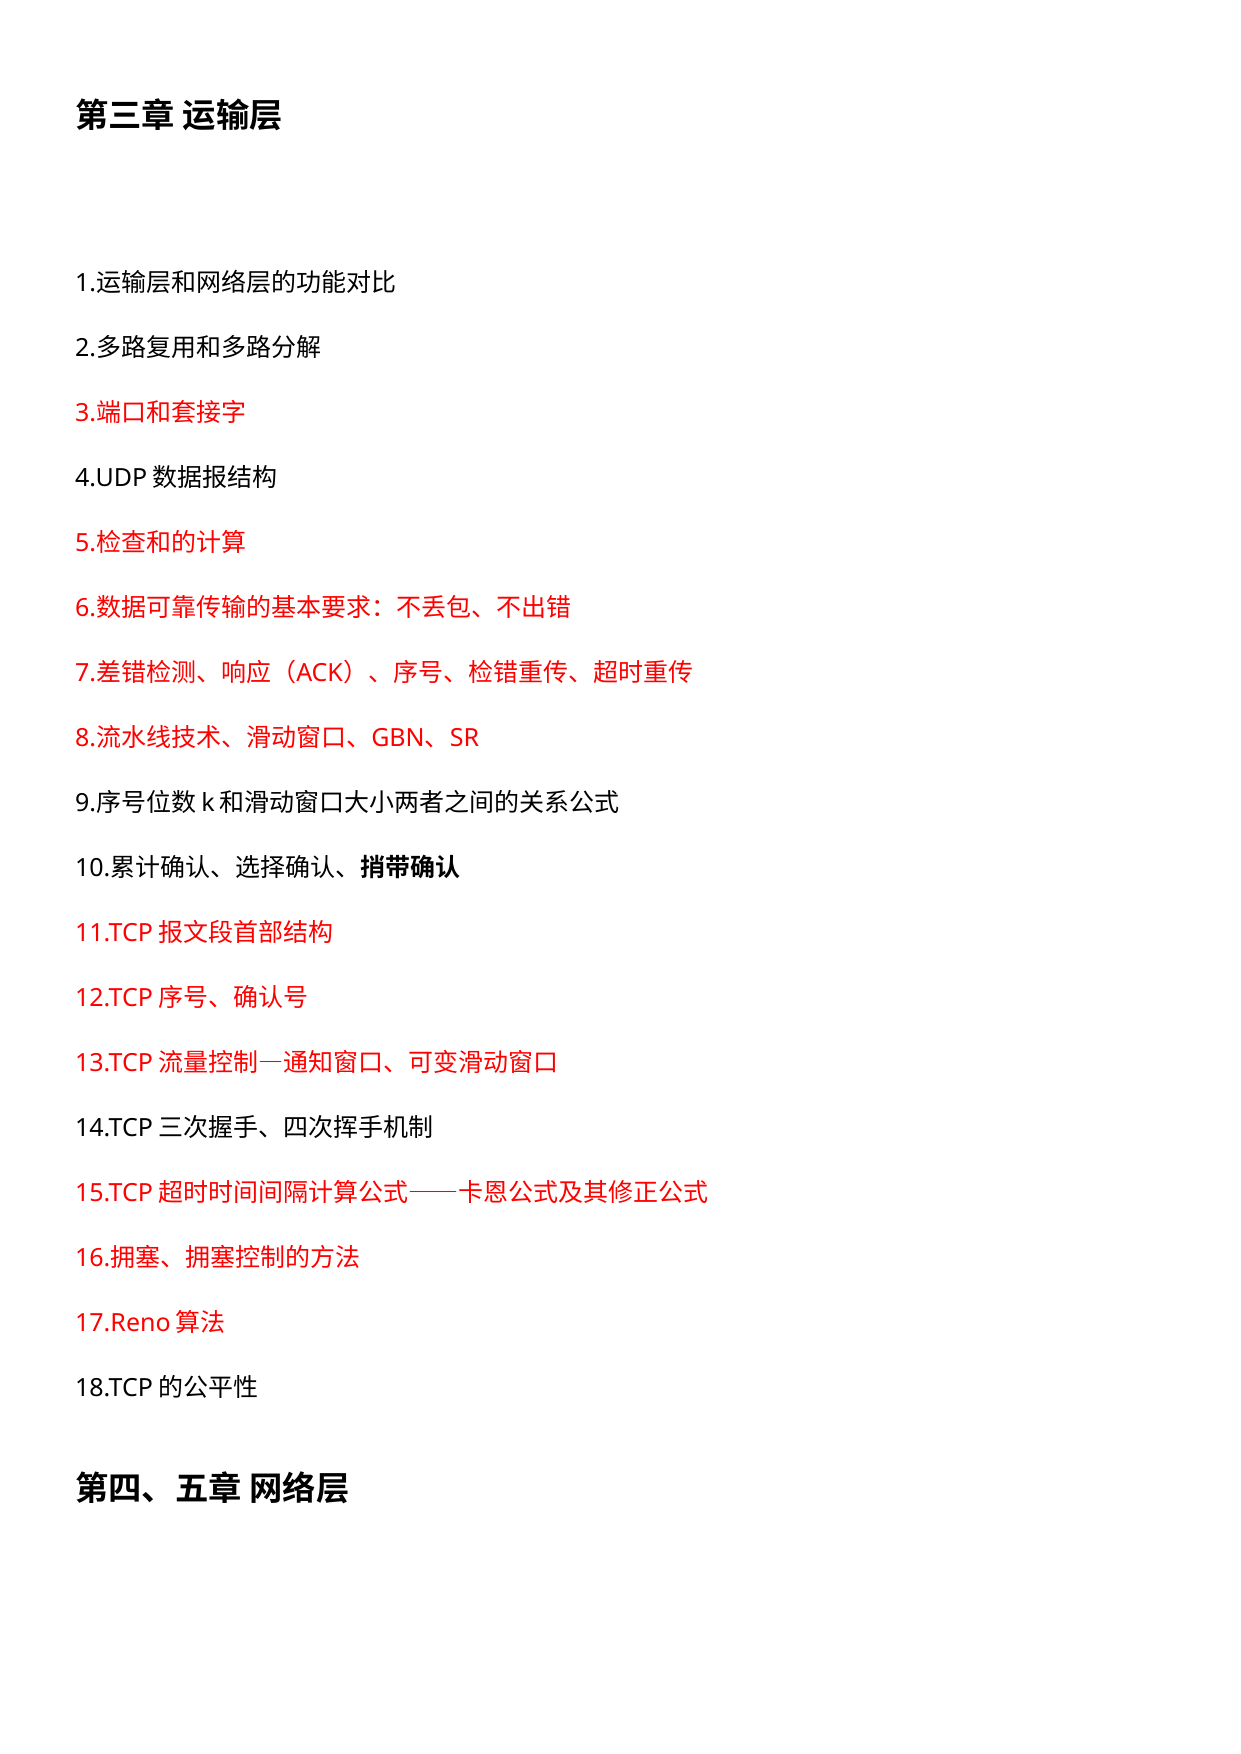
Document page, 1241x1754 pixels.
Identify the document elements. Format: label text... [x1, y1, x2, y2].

text 4.UDP数据报结构 [75, 443, 1165, 508]
text 2.多路复用和多路分解 [75, 313, 1165, 378]
text 3.端口和套接字 [75, 378, 1165, 443]
text 12.TCP序号、确认号 [75, 963, 1165, 1028]
text 17.Reno算法 [75, 1288, 1165, 1353]
subtitle 第四、五章 网络层 [75, 1453, 1165, 1518]
text 13.TCP流量控制—通知窗口、可变滑动窗口 [75, 1028, 1165, 1093]
text 6.数据可靠传输的基本要求：不丢包、不出错 [75, 573, 1165, 638]
text 9.序号位数k和滑动窗口大小两者之间的关系公式 [75, 768, 1165, 833]
text 10.累计确认、选择确认、捎带确认 [75, 833, 1165, 898]
text 8.流水线技术、滑动窗口、GBN、SR [75, 703, 1165, 768]
text 15.TCP超时时间间隔计算公式——卡恩公式及其修正公式 [75, 1158, 1165, 1223]
text 1.运输层和网络层的功能对比 [75, 248, 1165, 313]
text 7.差错检测、响应（ACK）、序号、检错重传、超时重传 [75, 638, 1165, 703]
subtitle 第三章 运输层 [75, 81, 1165, 146]
text 18.TCP的公平性 [75, 1353, 1165, 1418]
text 11.TCP报文段首部结构 [75, 898, 1165, 963]
text 16.拥塞、拥塞控制的方法 [75, 1223, 1165, 1288]
text 14.TCP三次握手、四次挥手机制 [75, 1093, 1165, 1158]
text 5.检查和的计算 [75, 508, 1165, 573]
